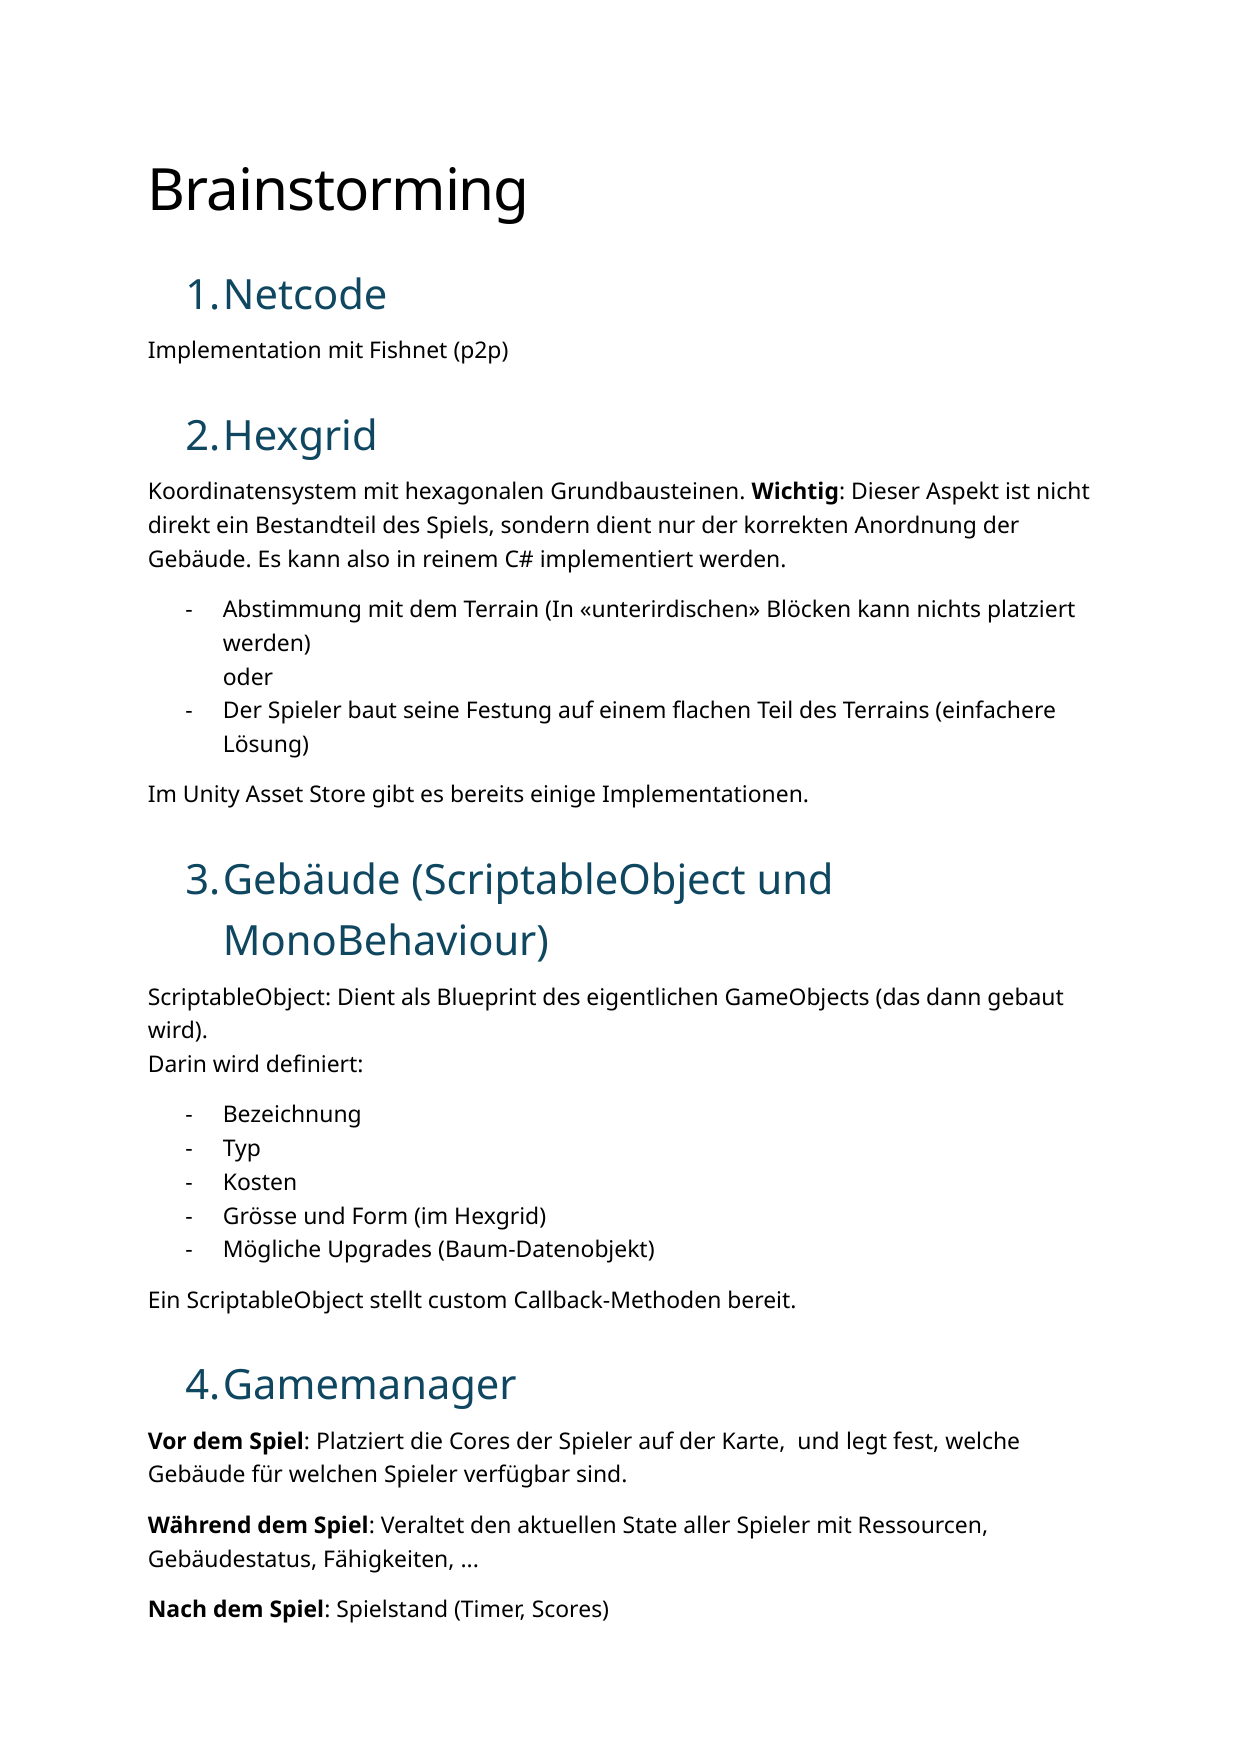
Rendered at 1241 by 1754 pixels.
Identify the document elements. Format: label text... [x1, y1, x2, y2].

text ScriptableObject: Dient als Blueprint des eigentlichen GameObjects (das dann gebaut wird). Darin wird definiert: [148, 980, 1093, 1079]
list Abstimmung mit dem Terrain (In «unterirdischen» Blöcken kann nichts platziert werden) oder [185, 593, 1093, 692]
text Im Unity Asset Store gibt es bereits einige Implementationen. [148, 778, 1093, 809]
text Vor dem Spiel: Platziert die Cores der Spieler auf der Karte, und legt fest, welche Gebäude für welchen Spieler verfügbar sind. [148, 1424, 1093, 1489]
list Der Spieler baut seine Festung auf einem flachen Teil des Terrains (einfachere Lösung) [185, 694, 1093, 759]
list Grösse und Form (im Hexgrid) [185, 1199, 1093, 1231]
text Koordinatensystem mit hexagonalen Grundbausteinen. Wichtig: Dieser Aspekt ist nicht direkt ein Bestandteil des Spiels, sondern dient nur der korrekten Anordnung der Gebäude. Es kann also in reinem C# implementiert werden. [148, 475, 1093, 574]
subtitle Netcode [185, 264, 1093, 321]
text Nach dem Spiel: Spielstand (Timer, Scores) [148, 1593, 1093, 1624]
list Mögliche Upgrades (Baum-Datenobjekt) [185, 1233, 1093, 1264]
subtitle Hexgrid [185, 405, 1093, 462]
title Brainstorming [148, 148, 1093, 227]
list Typ [185, 1132, 1093, 1163]
subtitle Gamemanager [185, 1355, 1093, 1412]
subtitle Gebäude (ScriptableObject und MonoBehaviour) [185, 849, 1093, 968]
list Bezeichnung [185, 1098, 1093, 1129]
text Ein ScriptableObject stellt custom Callback-Methoden bereit. [148, 1284, 1093, 1315]
text Während dem Spiel: Veraltet den aktuellen State aller Spieler mit Ressourcen, Gebäudestatus, Fähigkeiten, ... [148, 1509, 1093, 1574]
list Kosten [185, 1166, 1093, 1197]
text Implementation mit Fishnet (p2p) [148, 334, 1093, 365]
